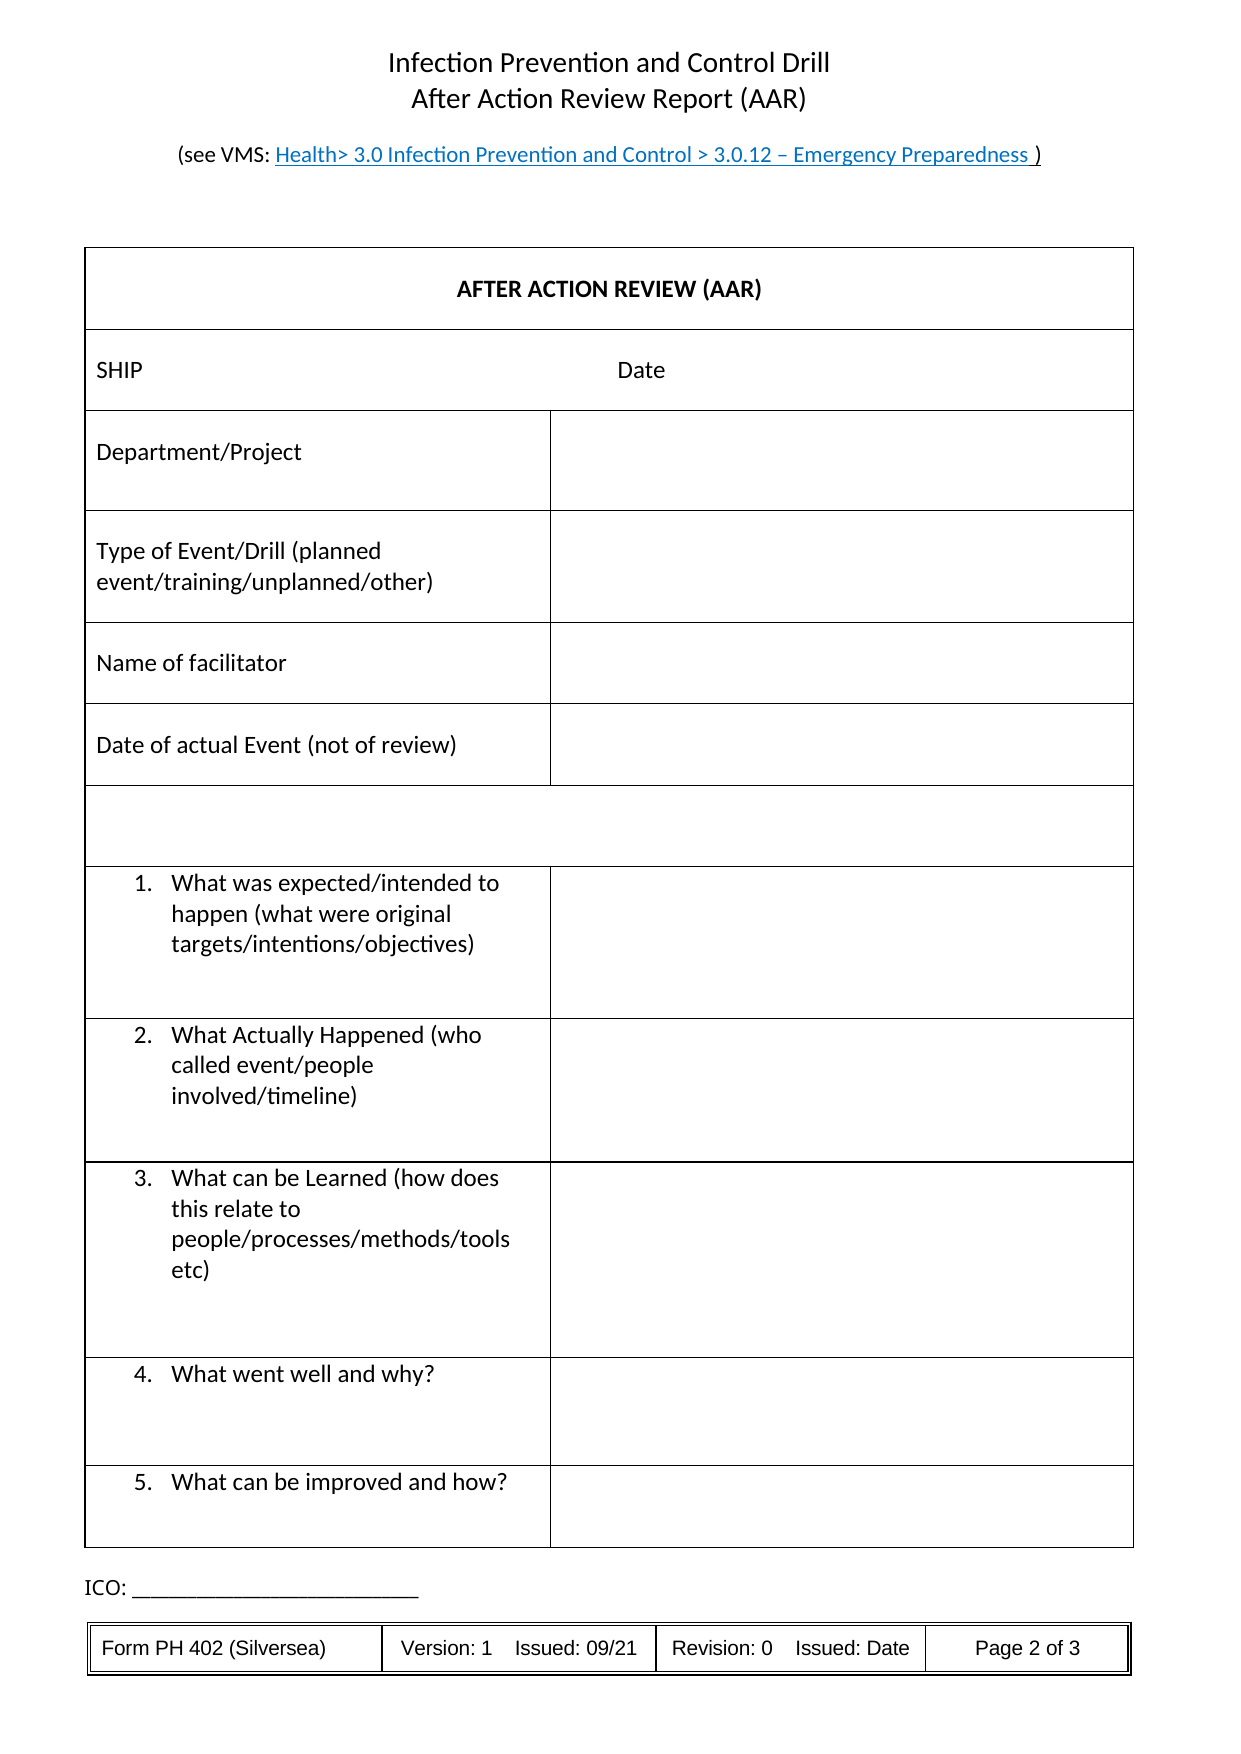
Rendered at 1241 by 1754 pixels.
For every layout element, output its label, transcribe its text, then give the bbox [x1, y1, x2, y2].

table_cell What went well and why? [86, 1358, 550, 1465]
table_header AFTER ACTION REVIEW (AAR) [86, 248, 1133, 329]
table_cell [86, 786, 1133, 866]
table_cell [551, 1358, 1133, 1465]
table_cell What can be Learned (how does this relate to people/processes/methods/tools etc) [86, 1163, 550, 1357]
table_cell [551, 411, 1133, 509]
table_cell [551, 1163, 1133, 1357]
table_cell What Actually Happened (who called event/people involved/timeline) [86, 1019, 550, 1161]
table_cell [551, 1019, 1133, 1161]
table_cell Date of actual Event (not of review) [86, 704, 550, 785]
table_cell Department/Project [86, 411, 550, 509]
table_cell SHIP Date [86, 330, 1133, 410]
table_cell Name of facilitator [86, 623, 550, 703]
table_cell [551, 867, 1133, 1018]
table_cell Type of Event/Drill (planned event/training/unplanned/other) [86, 511, 550, 622]
table_cell [551, 704, 1133, 785]
text ICO: _______________________________ [84, 1573, 1134, 1602]
table_cell What can be improved and how? [86, 1466, 550, 1547]
table_cell [551, 511, 1133, 622]
table_cell What was expected/intended to happen (what were original targets/intentions/objectives) [86, 867, 550, 1018]
table_cell [551, 1466, 1133, 1547]
table_cell [551, 623, 1133, 703]
